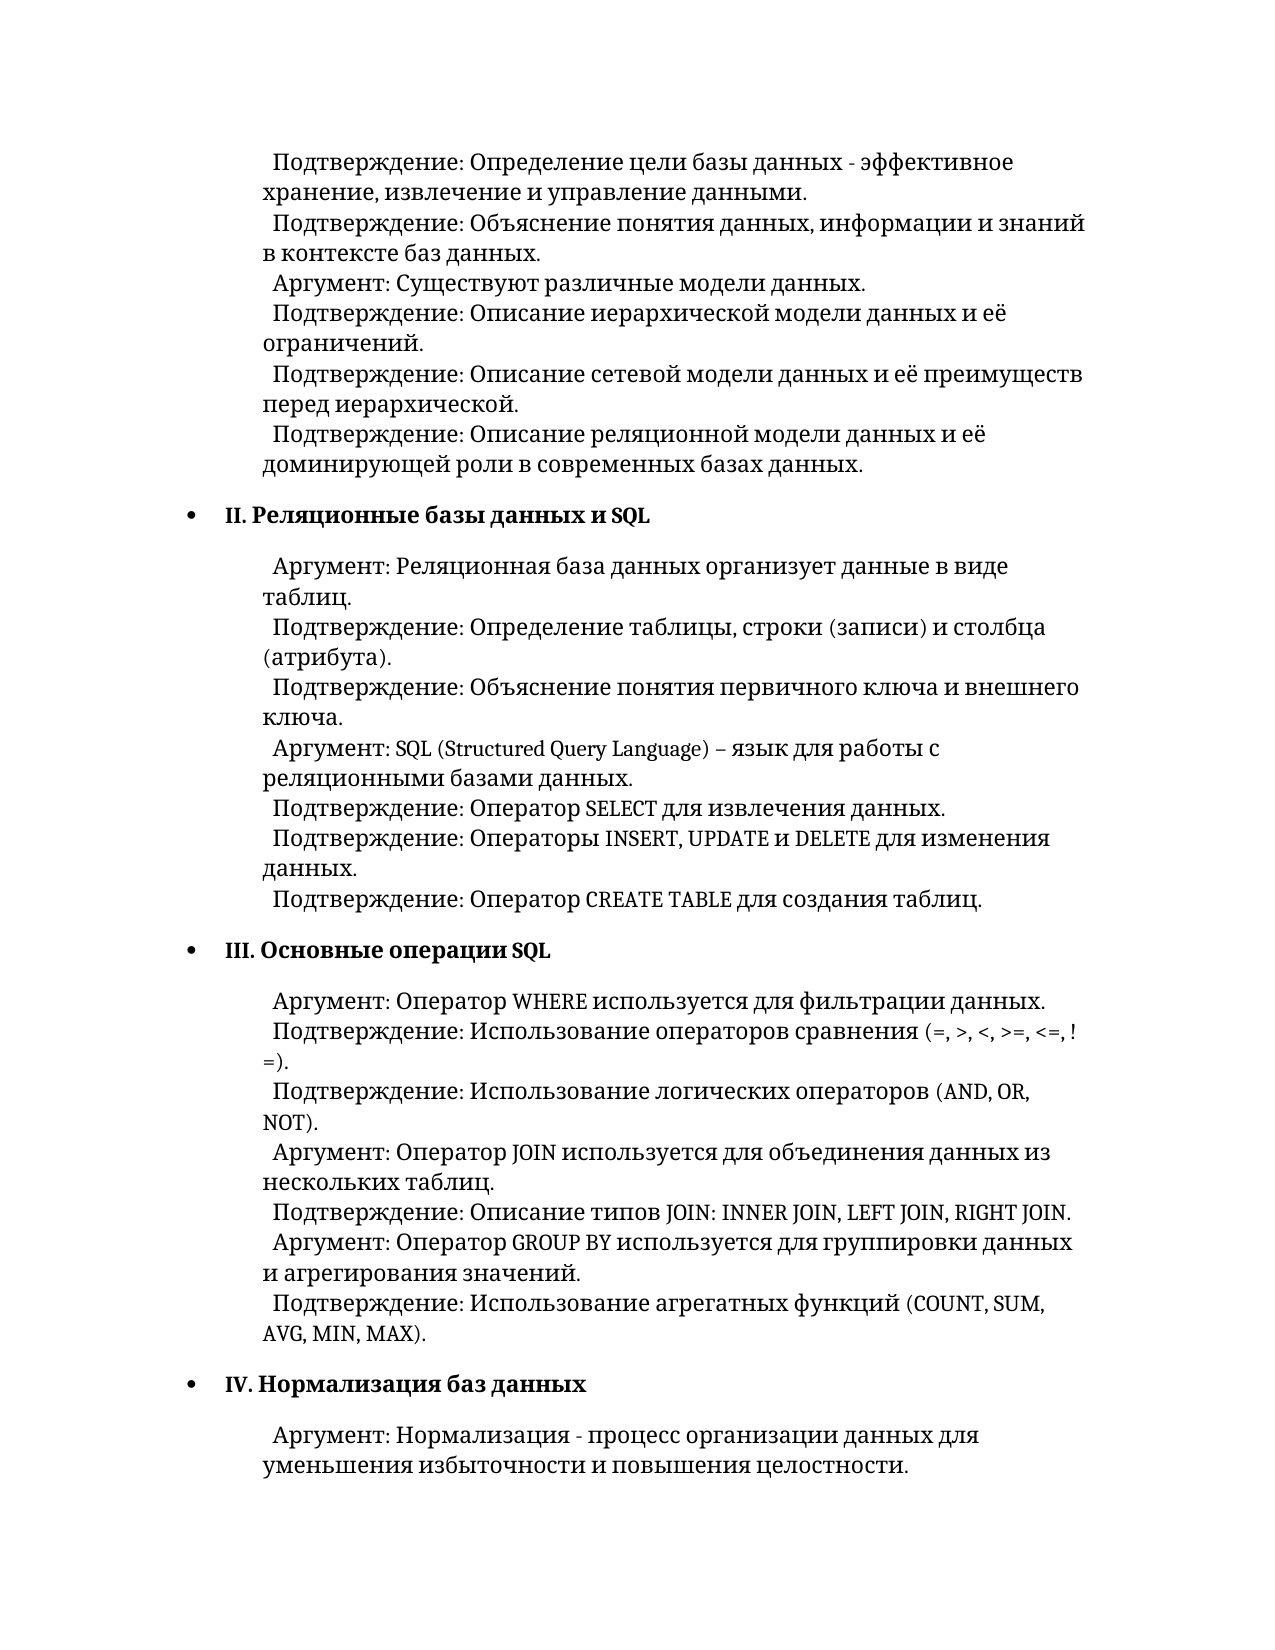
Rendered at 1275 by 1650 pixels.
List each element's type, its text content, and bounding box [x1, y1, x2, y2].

list Подтверждение: Использование операторов сравнения (=, >, <, >=, <=, !=). [262, 1019, 1087, 1075]
list Подтверждение: Описание иерархической модели данных и её ограничений. [262, 301, 1087, 358]
list Аргумент: Оператор JOIN используется для объединения данных из нескольких таблиц. [262, 1139, 1087, 1196]
list Подтверждение: Описание реляционной модели данных и её доминирующей роли в современных базах данных. [262, 422, 1087, 478]
list Подтверждение: Использование агрегатных функций (COUNT, SUM, AVG, MIN, MAX). [262, 1291, 1087, 1347]
list Подтверждение: Операторы INSERT, UPDATE и DELETE для изменения данных. [262, 826, 1087, 883]
list Подтверждение: Объяснение понятия первичного ключа и внешнего ключа. [262, 675, 1087, 732]
list Аргумент: Нормализация - процесс организации данных для уменьшения избыточности и повышения целостности. [262, 1423, 1087, 1479]
list Подтверждение: Оператор CREATE TABLE для создания таблиц. [262, 886, 1087, 913]
list Аргумент: SQL (Structured Query Language) – язык для работы с реляционными базами данных. [262, 735, 1087, 792]
list Подтверждение: Оператор SELECT для извлечения данных. [262, 796, 1087, 822]
list IV. Нормализация баз данных [187, 1372, 1087, 1398]
list Подтверждение: Описание сетевой модели данных и её преимуществ перед иерархической. [262, 361, 1087, 418]
list Аргумент: Реляционная база данных организует данные в виде таблиц. [262, 554, 1087, 611]
list II. Реляционные базы данных и SQL [187, 503, 1087, 529]
list Подтверждение: Определение цели базы данных - эффективное хранение, извлечение и управление данными. [262, 150, 1087, 207]
list Подтверждение: Определение таблицы, строки (записи) и столбца (атрибута). [262, 614, 1087, 671]
list Аргумент: Оператор WHERE используется для фильтрации данных. [262, 988, 1087, 1015]
list Аргумент: Существуют различные модели данных. [262, 271, 1087, 297]
list Подтверждение: Объяснение понятия данных, информации и знаний в контексте баз данных. [262, 210, 1087, 267]
list III. Основные операции SQL [187, 937, 1087, 964]
list Подтверждение: Описание типов JOIN: INNER JOIN, LEFT JOIN, RIGHT JOIN. [262, 1200, 1087, 1226]
list Аргумент: Оператор GROUP BY используется для группировки данных и агрегирования значений. [262, 1230, 1087, 1287]
list Подтверждение: Использование логических операторов (AND, OR, NOT). [262, 1079, 1087, 1136]
